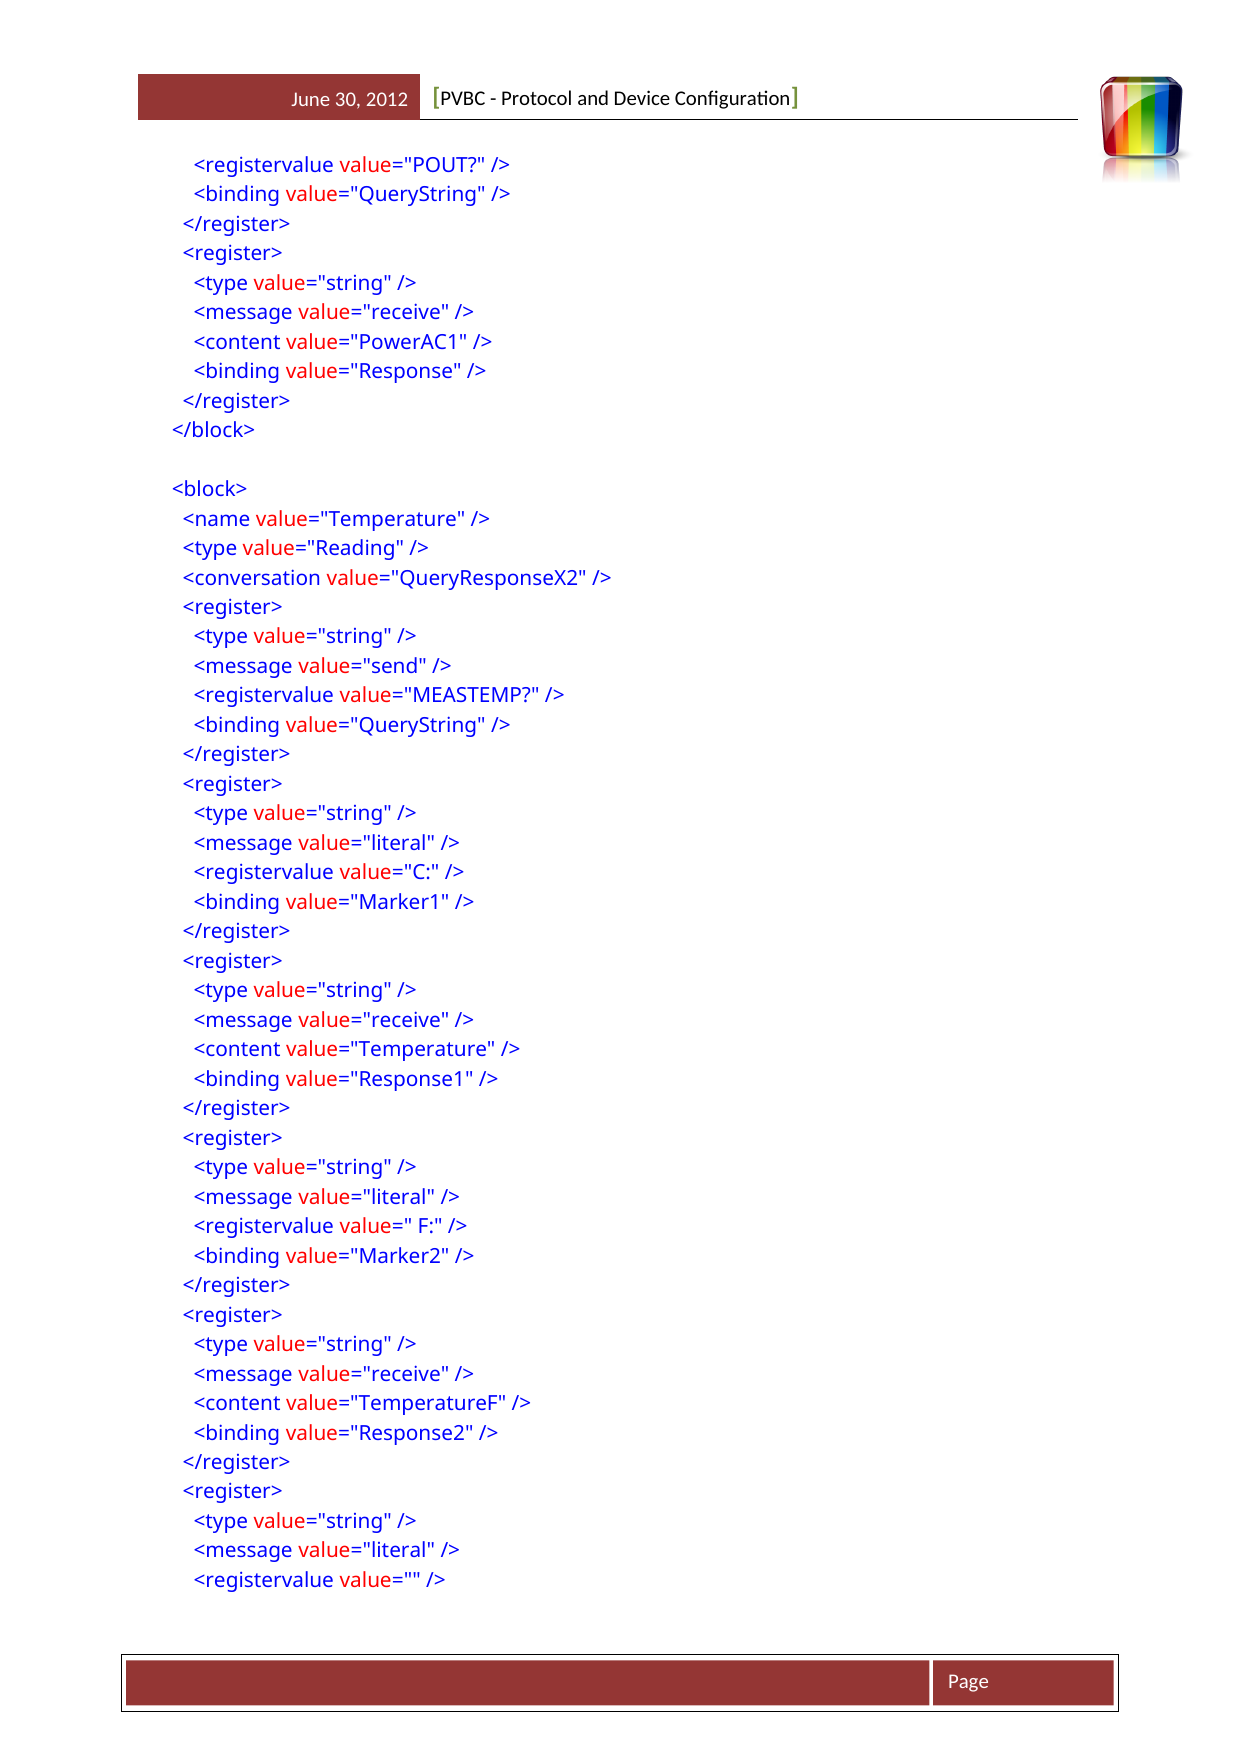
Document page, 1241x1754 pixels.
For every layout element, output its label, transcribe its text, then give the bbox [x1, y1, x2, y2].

text <type value="string" /> [150, 622, 1090, 650]
text <content value="TemperatureF" /> [150, 1388, 1090, 1417]
text <message value="send" /> [150, 651, 1090, 679]
text <message value="receive" /> [150, 1005, 1090, 1033]
text <register> [150, 946, 1090, 974]
text <message value="literal" /> [150, 1536, 1090, 1564]
text <registervalue value="" /> [150, 1565, 1090, 1593]
text <message value="literal" /> [150, 828, 1090, 856]
text <content value="PowerAC1" /> [150, 327, 1090, 355]
text </register> [150, 739, 1090, 768]
text <type value="string" /> [150, 268, 1090, 296]
text <register> [150, 1123, 1090, 1151]
text <registervalue value="C:" /> [150, 857, 1090, 886]
text <type value="string" /> [150, 1329, 1090, 1358]
text <register> [150, 1477, 1090, 1505]
text <binding value="Response2" /> [150, 1418, 1090, 1446]
text <message value="receive" /> [150, 297, 1090, 326]
text <registervalue value=" F:" /> [150, 1211, 1090, 1240]
text <type value="string" /> [150, 975, 1090, 1004]
text <type value="string" /> [150, 1506, 1090, 1534]
text </register> [150, 916, 1090, 945]
text </block> [150, 415, 1090, 444]
text <content value="Temperature" /> [150, 1034, 1090, 1063]
text <registervalue value="POUT?" /> [150, 150, 1090, 178]
text </register> [150, 1447, 1090, 1476]
text <block> [150, 474, 1090, 503]
text <binding value="QueryString" /> [150, 179, 1090, 208]
text <message value="literal" /> [150, 1182, 1090, 1210]
text <binding value="Marker1" /> [150, 887, 1090, 915]
text <register> [150, 1300, 1090, 1328]
text </register> [150, 1270, 1090, 1299]
text <binding value="QueryString" /> [150, 710, 1090, 738]
text <type value="Reading" /> [150, 533, 1090, 562]
text <message value="receive" /> [150, 1359, 1090, 1387]
text </register> [150, 209, 1090, 237]
text </register> [150, 1093, 1090, 1122]
picture [1088, 73, 1200, 186]
text <register> [150, 592, 1090, 621]
text <binding value="Response1" /> [150, 1064, 1090, 1092]
text <type value="string" /> [150, 798, 1090, 827]
text <binding value="Marker2" /> [150, 1241, 1090, 1269]
text <name value="Temperature" /> [150, 504, 1090, 532]
text <registervalue value="MEASTEMP?" /> [150, 681, 1090, 709]
text <register> [150, 769, 1090, 797]
text <type value="string" /> [150, 1152, 1090, 1181]
text <conversation value="QueryResponseX2" /> [150, 563, 1090, 591]
text </register> [150, 386, 1090, 414]
text <binding value="Response" /> [150, 356, 1090, 385]
text <register> [150, 238, 1090, 267]
